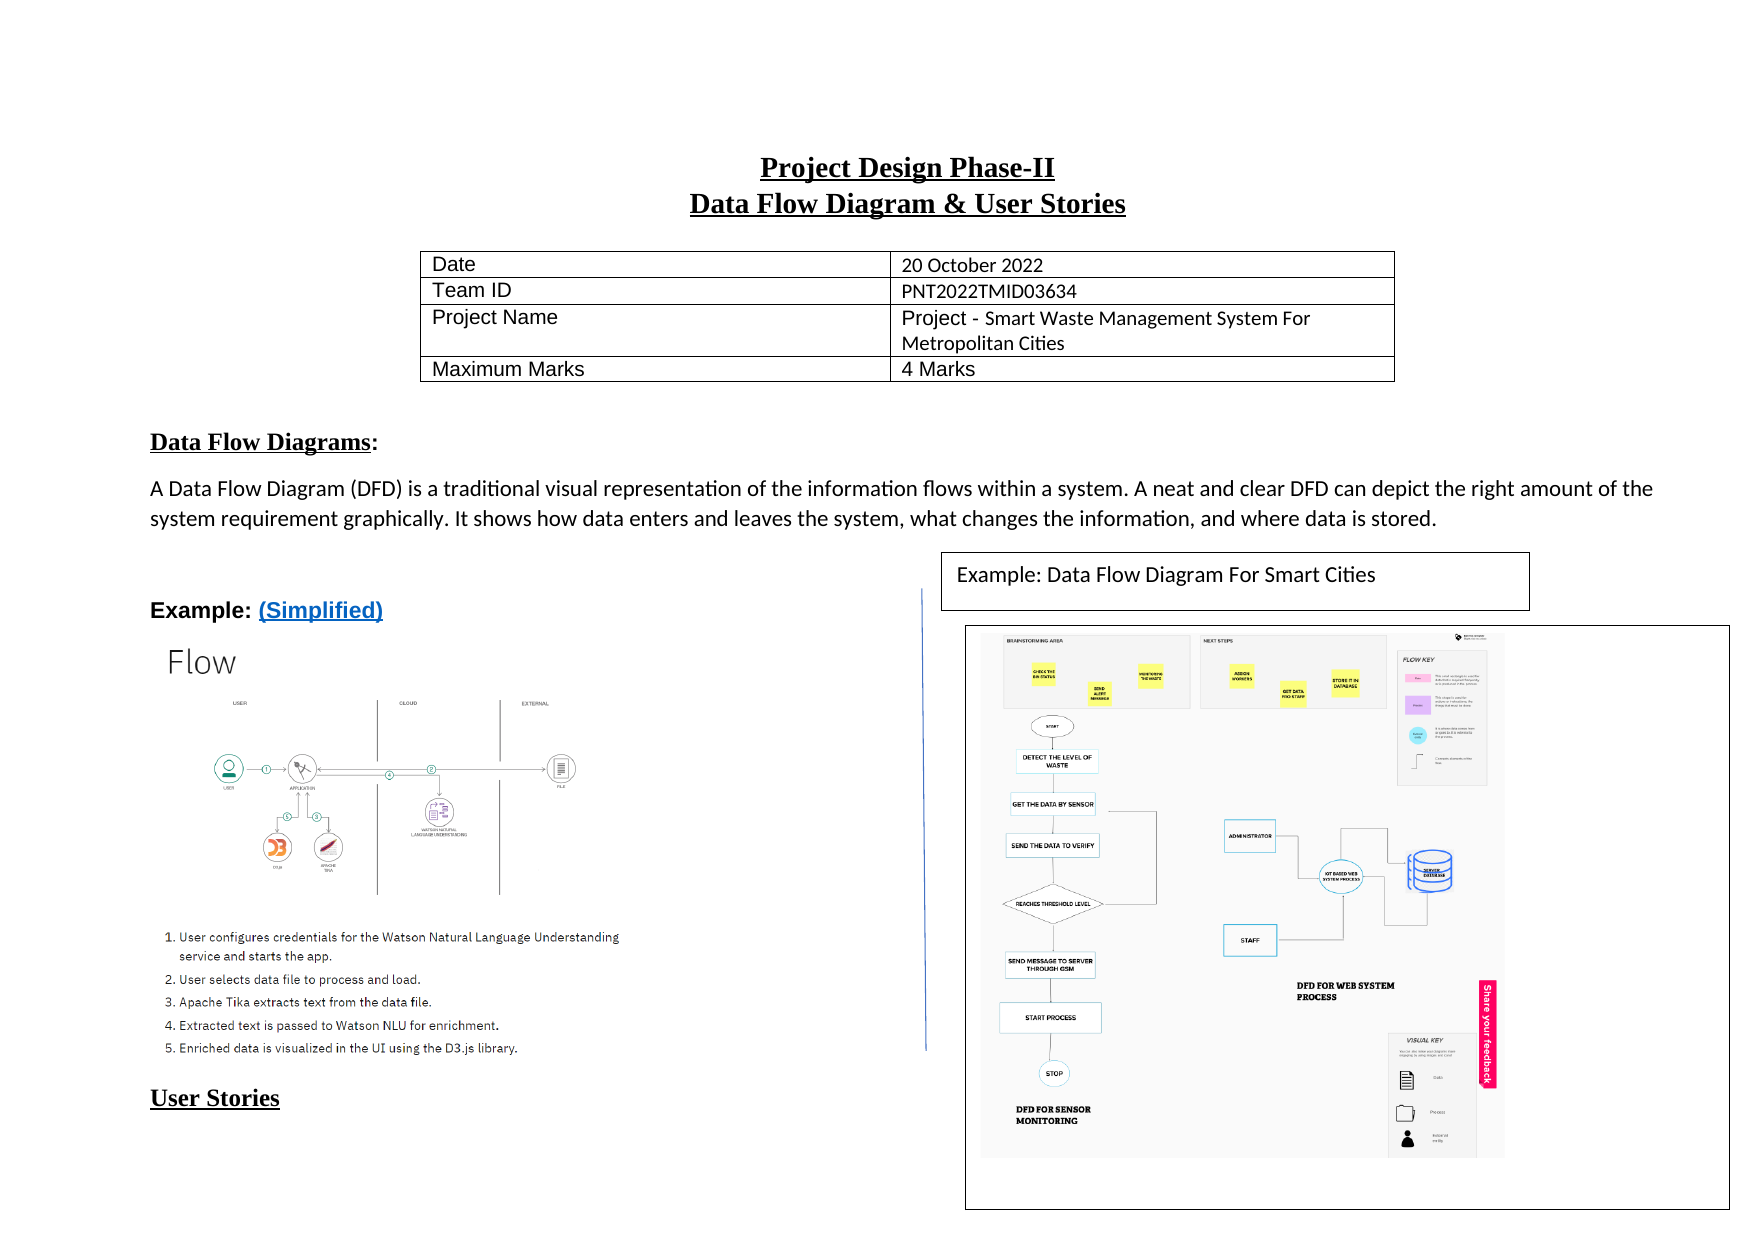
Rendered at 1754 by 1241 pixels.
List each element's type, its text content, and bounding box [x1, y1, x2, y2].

text Example: (Simplified) [150, 597, 921, 623]
table_cell PNT2022TMID03634 [891, 278, 1394, 304]
text Example: (Simplified) [923, 597, 1665, 623]
text A Data Flow Diagram (DFD) is a traditional visual representation of the information flows within a system. A neat and clear DFD can depict the right amount of the system requirement graphically. It shows how data enters and leaves the system, what changes the information, and where data is stored. [150, 474, 1665, 533]
text Data Flow Diagram & User Stories [150, 186, 1665, 220]
text Project Design Phase-II [150, 150, 1665, 183]
table_cell Maximum Marks [421, 357, 890, 381]
table_cell Project - Smart Waste Management System For Metropolitan Cities [891, 305, 1394, 356]
table_header Date [421, 252, 890, 277]
picture [150, 641, 638, 1065]
text User Stories [150, 1083, 964, 1112]
table_cell 4 Marks [891, 357, 1394, 381]
table_cell Project Name [421, 305, 890, 356]
table_cell Team ID [421, 278, 890, 304]
text Data Flow Diagrams: [150, 427, 1665, 455]
table_header 20 October 2022 [891, 252, 1394, 277]
picture [980, 633, 1505, 1158]
